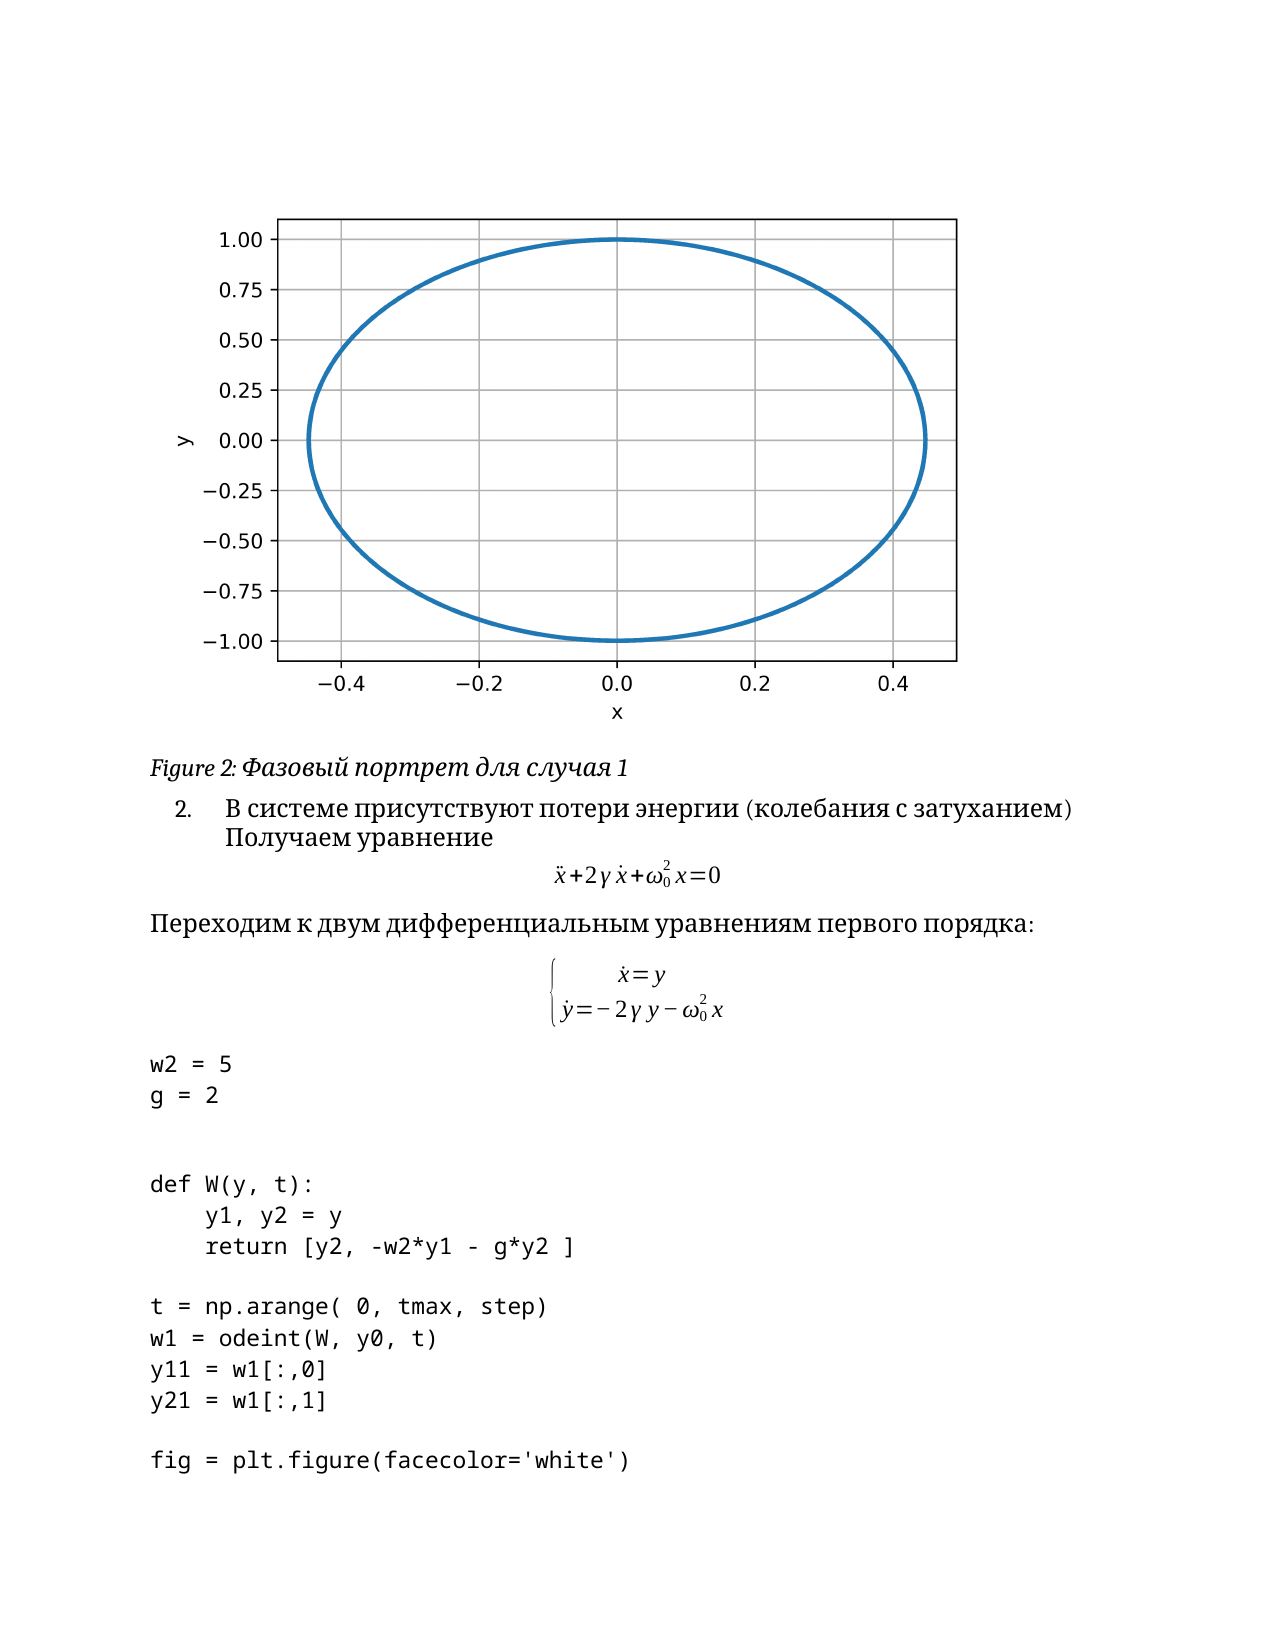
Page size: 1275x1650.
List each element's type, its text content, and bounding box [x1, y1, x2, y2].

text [150, 1048, 1125, 1475]
text Переходим к двум дифференциальным уравнениям первого порядка: [150, 910, 1125, 939]
text Figure 2: Фазовый портрет для случая 1 [150, 754, 1125, 783]
list В системе присутствуют потери энергии (колебания с затуханием) Получаем уравнение [175, 795, 1125, 853]
picture [168, 150, 1044, 734]
